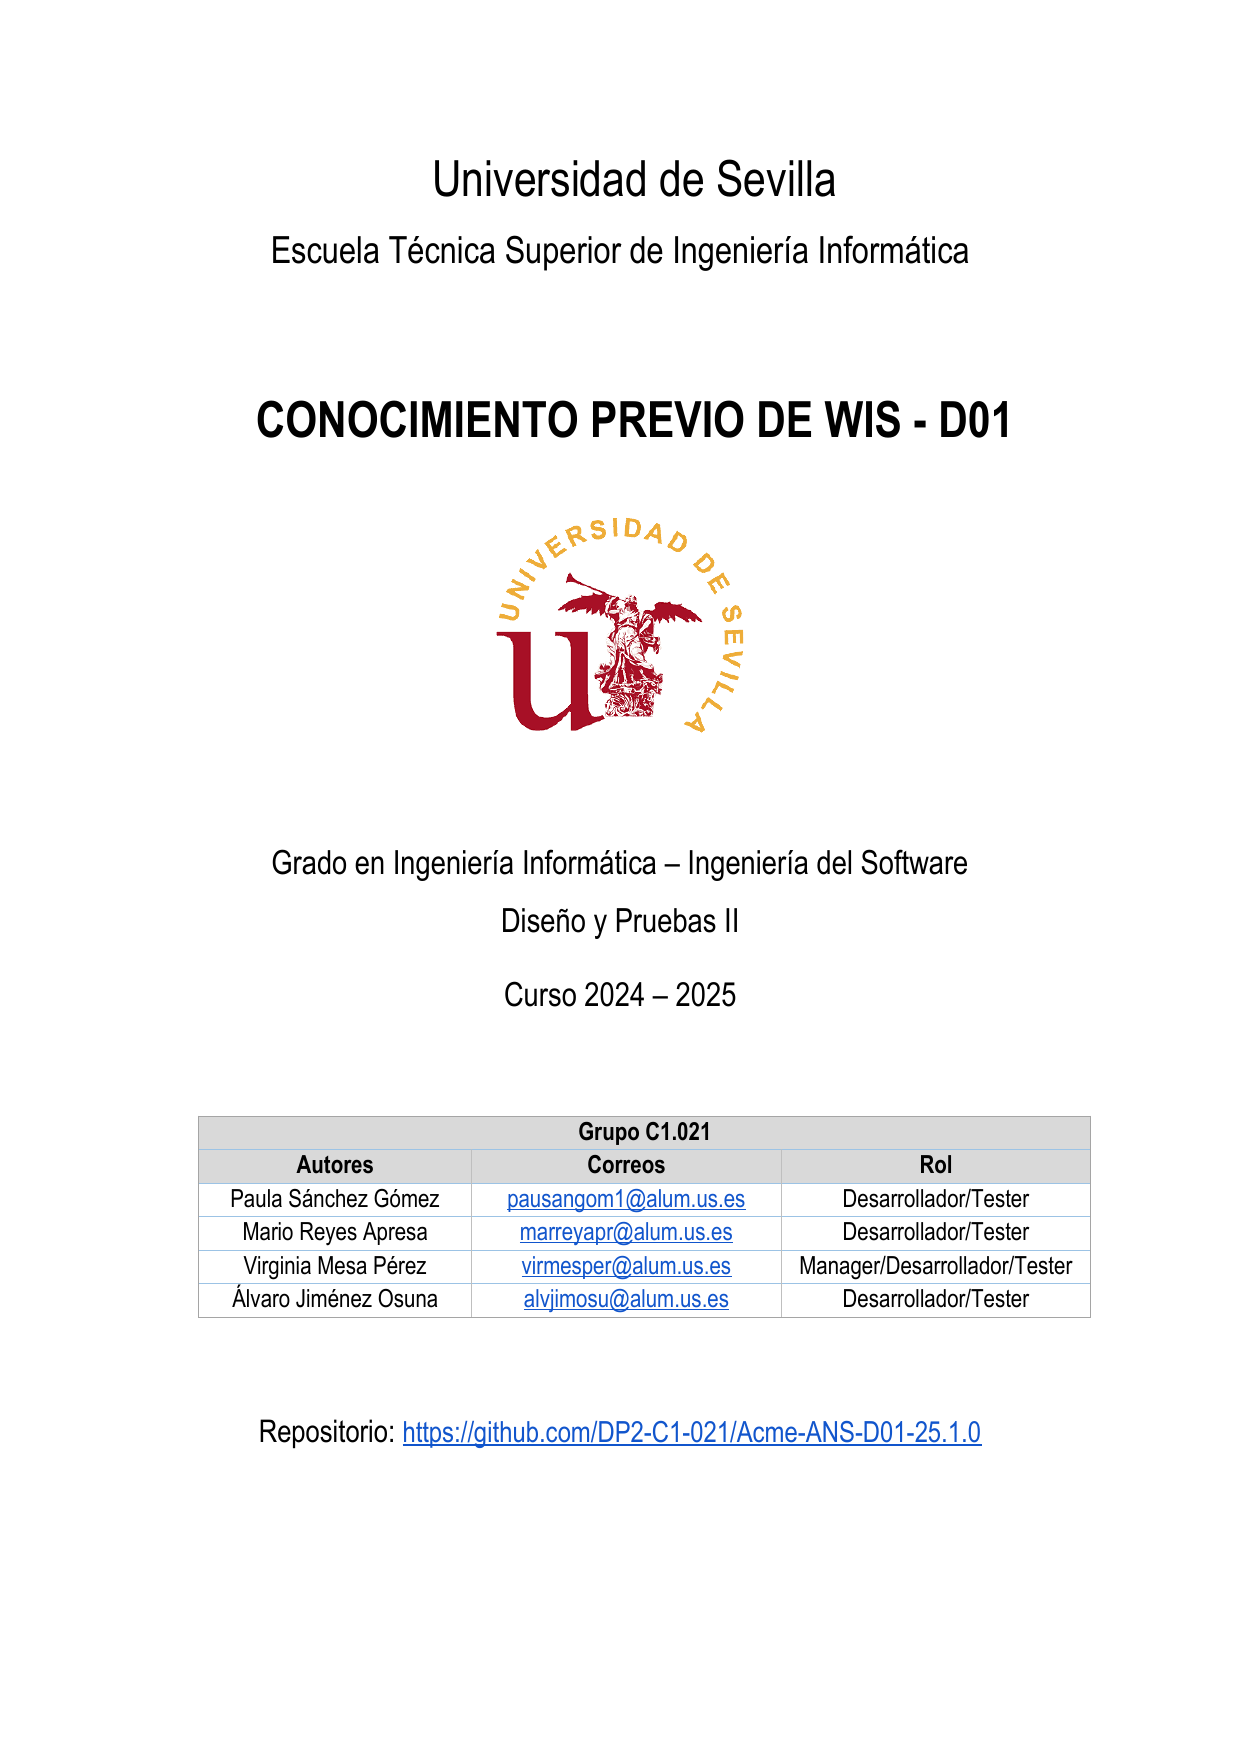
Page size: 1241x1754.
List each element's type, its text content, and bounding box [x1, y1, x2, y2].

table_cell Rol [782, 1150, 1090, 1183]
table_cell alvjimosu@alum.us.es [472, 1284, 781, 1317]
text Grado en Ingeniería Informática – Ingeniería del Software Diseño y Pruebas II [150, 843, 1090, 939]
table_header Grupo C1.021 [199, 1117, 1090, 1149]
table_cell Paula Sánchez Gómez [199, 1184, 471, 1216]
table_cell Álvaro Jiménez Osuna [199, 1284, 471, 1317]
text Universidad de Sevilla Escuela Técnica Superior de Ingeniería Informática [150, 150, 1090, 272]
picture [496, 502, 744, 749]
table_cell Desarrollador/Tester [782, 1284, 1090, 1317]
table_cell virmesper@alum.us.es [472, 1251, 781, 1283]
text CONOCIMIENTO PREVIO DE WIS - D01 [150, 391, 1090, 448]
table_cell Correos [472, 1150, 781, 1183]
table_cell Manager/Desarrollador/Tester [782, 1251, 1090, 1283]
table_cell Mario Reyes Apresa [199, 1217, 471, 1250]
text Curso 2024 – 2025 [150, 975, 1090, 1013]
table_cell pausangom1@alum.us.es [472, 1184, 781, 1216]
text Repositorio: https://github.com/DP2-C1-021/Acme-ANS-D01-25.1.0 [150, 1413, 1090, 1449]
table_cell Virginia Mesa Pérez [199, 1251, 471, 1283]
table_cell Desarrollador/Tester [782, 1184, 1090, 1216]
table_cell marreyapr@alum.us.es [472, 1217, 781, 1250]
table_cell Autores [199, 1150, 471, 1183]
table_cell Desarrollador/Tester [782, 1217, 1090, 1250]
